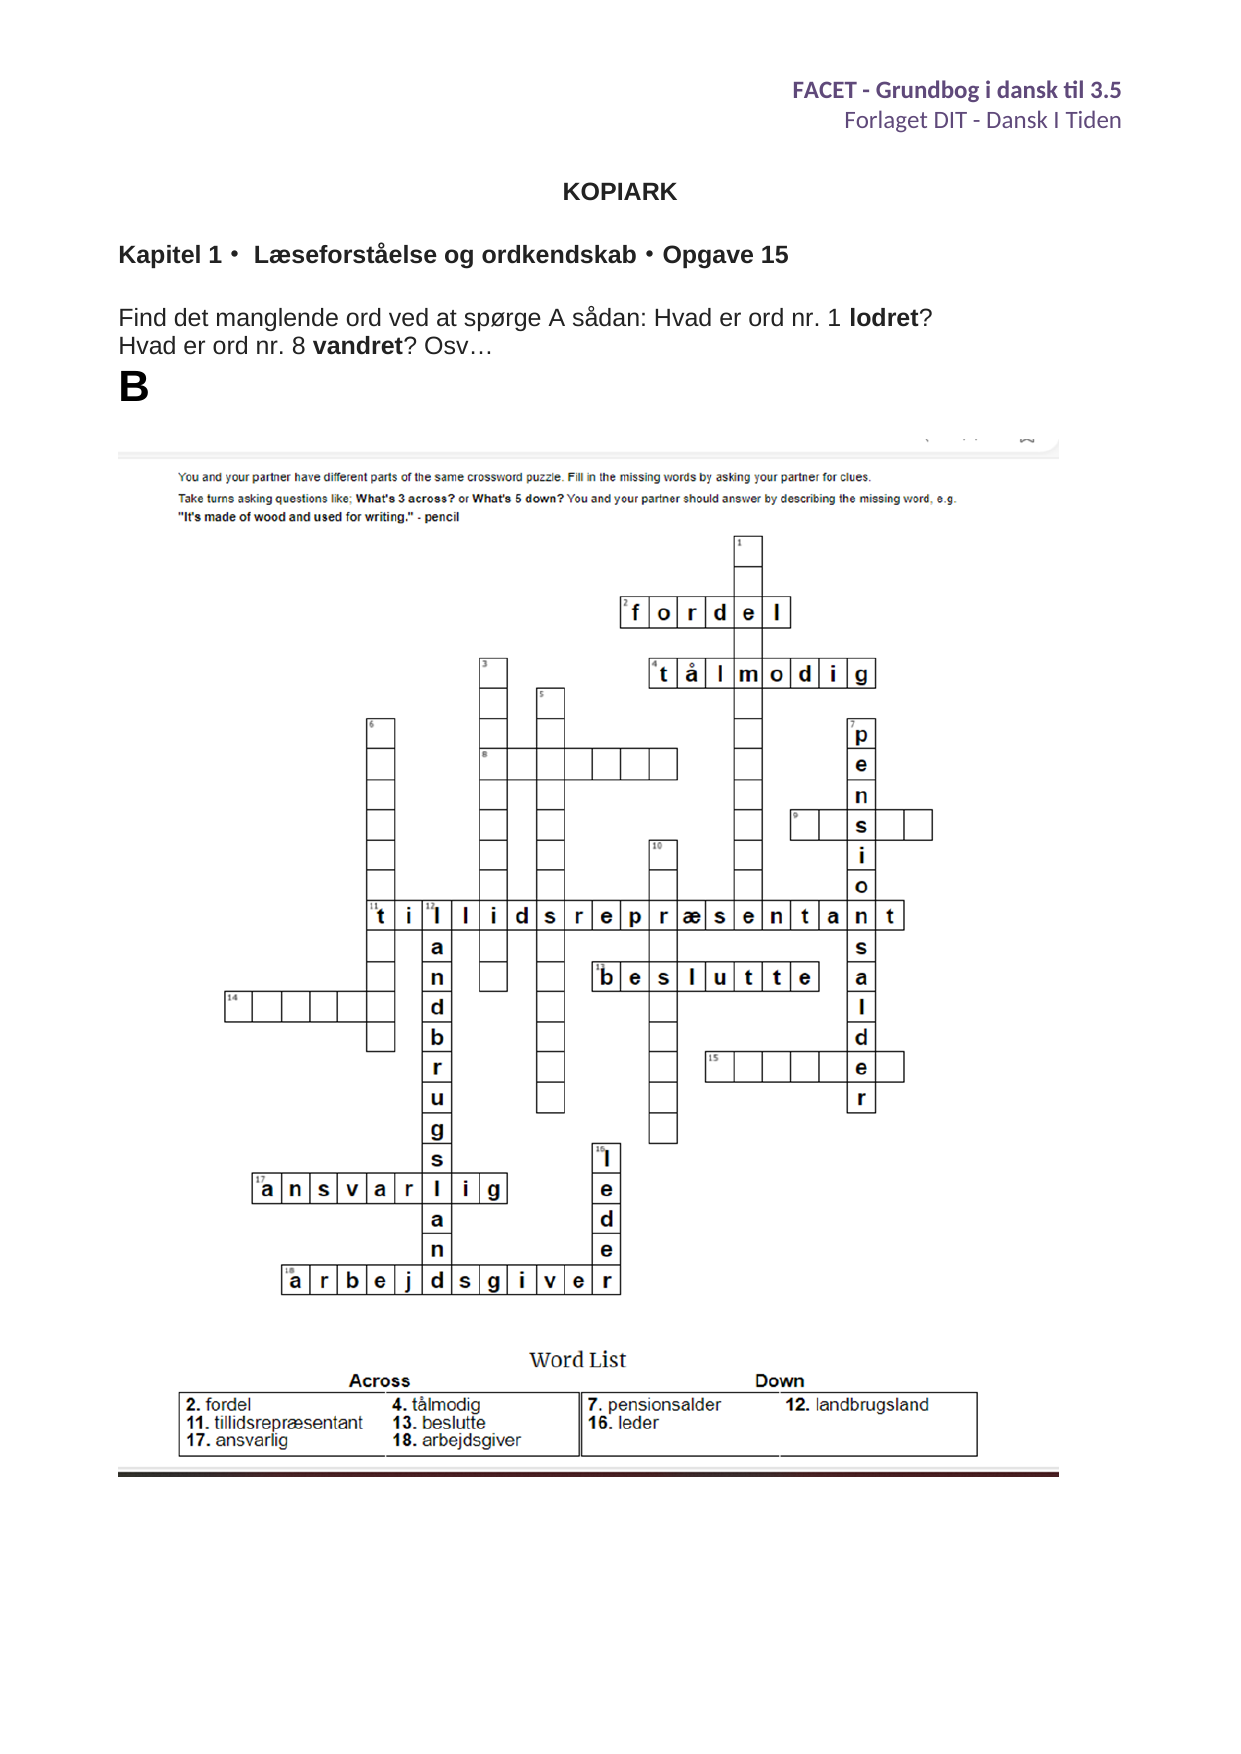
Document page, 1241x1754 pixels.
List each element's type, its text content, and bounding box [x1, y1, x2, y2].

picture [118, 439, 1059, 1477]
text Hvad er ord nr. 8 vandret? Osv… [118, 331, 1122, 360]
text Find det manglende ord ved at spørge A sådan: Hvad er ord nr. 1 lodret? [118, 302, 1122, 331]
text KOPIARK [118, 177, 1122, 206]
text B [118, 360, 1122, 410]
text Kapitel 1・ Læseforståelse og ordkendskab・Opgave 15 [118, 237, 1122, 271]
